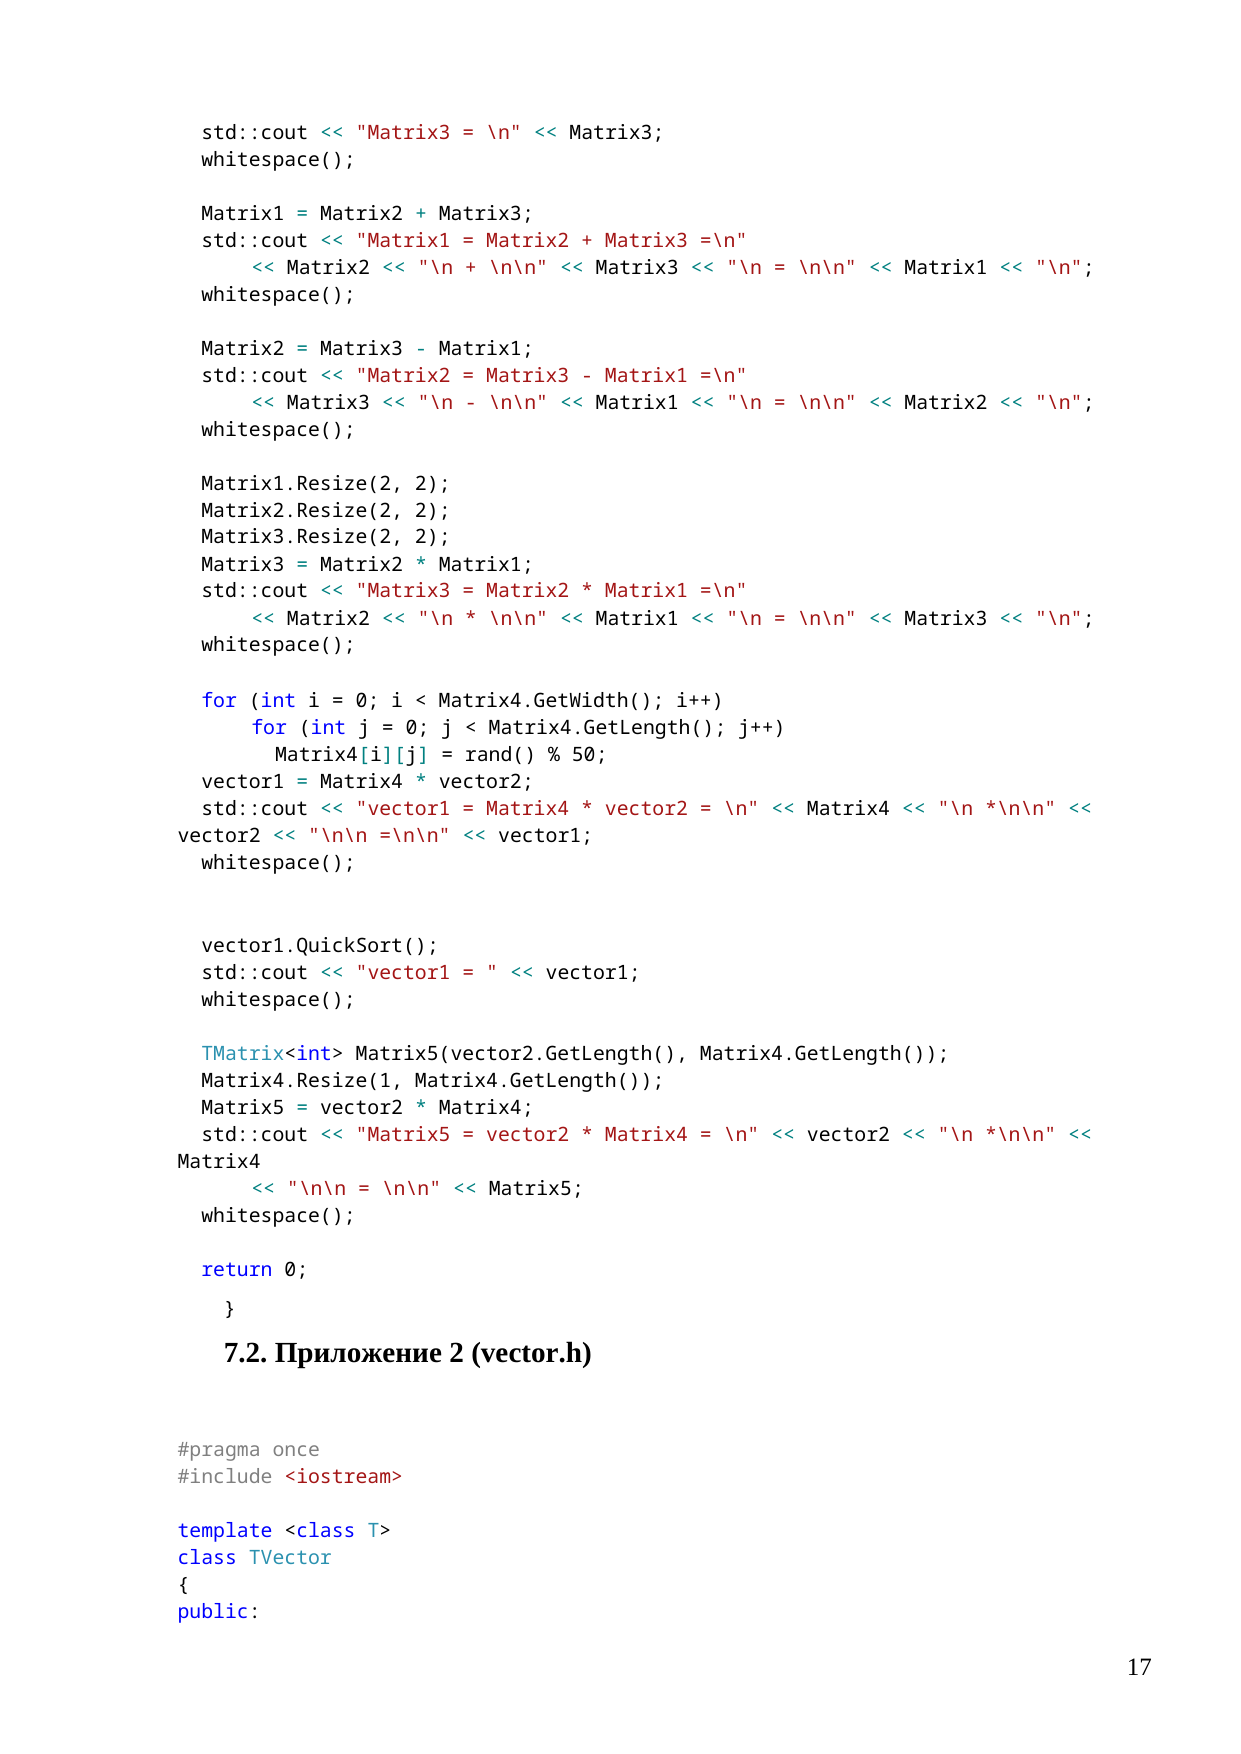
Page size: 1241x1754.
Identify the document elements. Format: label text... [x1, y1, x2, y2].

text std::cout << "vector1 = Matrix4 * vector2 = \n" << Matrix4 << "\n *\n\n" << vector2 << "\n\n =\n\n" << vector1; [177, 794, 1152, 848]
text << Matrix3 << "\n - \n\n" << Matrix1 << "\n = \n\n" << Matrix2 << "\n"; [177, 388, 1152, 415]
text Matrix2 = Matrix3 - Matrix1; [177, 334, 1152, 361]
text << "\n\n = \n\n" << Matrix5; [177, 1174, 1152, 1201]
text whitespace(); [177, 145, 1152, 172]
text { [177, 1570, 1152, 1597]
text Matrix3 = Matrix2 * Matrix1; [177, 550, 1152, 577]
text std::cout << "Matrix3 = Matrix2 * Matrix1 =\n" [177, 577, 1152, 604]
text << Matrix2 << "\n + \n\n" << Matrix3 << "\n = \n\n" << Matrix1 << "\n"; [177, 253, 1152, 280]
text Matrix4.Resize(1, Matrix4.GetLength()); [177, 1066, 1152, 1093]
text whitespace(); [177, 848, 1152, 875]
text std::cout << "Matrix5 = vector2 * Matrix4 = \n" << vector2 << "\n *\n\n" << Matrix4 [177, 1120, 1152, 1174]
list } [223, 1294, 1152, 1321]
text << Matrix2 << "\n * \n\n" << Matrix1 << "\n = \n\n" << Matrix3 << "\n"; [177, 604, 1152, 631]
text std::cout << "Matrix2 = Matrix3 - Matrix1 =\n" [177, 361, 1152, 388]
text Matrix3.Resize(2, 2); [177, 523, 1152, 550]
text Matrix5 = vector2 * Matrix4; [177, 1093, 1152, 1120]
list 7.2. Приложение 2 (vector.h) [223, 1335, 1152, 1368]
text std::cout << "vector1 = " << vector1; [177, 958, 1152, 985]
text whitespace(); [177, 985, 1152, 1012]
text Matrix1 = Matrix2 + Matrix3; [177, 199, 1152, 226]
text whitespace(); [177, 280, 1152, 307]
text whitespace(); [177, 415, 1152, 442]
text Matrix1.Resize(2, 2); [177, 469, 1152, 496]
text for (int j = 0; j < Matrix4.GetLength(); j++) [177, 713, 1152, 740]
text Matrix2.Resize(2, 2); [177, 496, 1152, 523]
text vector1.QuickSort(); [177, 931, 1152, 958]
text whitespace(); [177, 1201, 1152, 1228]
text for (int i = 0; i < Matrix4.GetWidth(); i++) [177, 686, 1152, 713]
text public: [177, 1597, 1152, 1624]
text Matrix4[i][j] = rand() % 50; [177, 740, 1152, 767]
text vector1 = Matrix4 * vector2; [177, 767, 1152, 794]
text template <class T> [177, 1516, 1152, 1543]
text std::cout << "Matrix1 = Matrix2 + Matrix3 =\n" [177, 226, 1152, 253]
text #include <iostream> [177, 1462, 1152, 1489]
text whitespace(); [177, 631, 1152, 658]
text TMatrix<int> Matrix5(vector2.GetLength(), Matrix4.GetLength()); [177, 1039, 1152, 1066]
text return 0; [177, 1255, 1152, 1282]
text class TVector [177, 1543, 1152, 1570]
text std::cout << "Matrix3 = \n" << Matrix3; [177, 118, 1152, 145]
text #pragma once [177, 1435, 1152, 1462]
